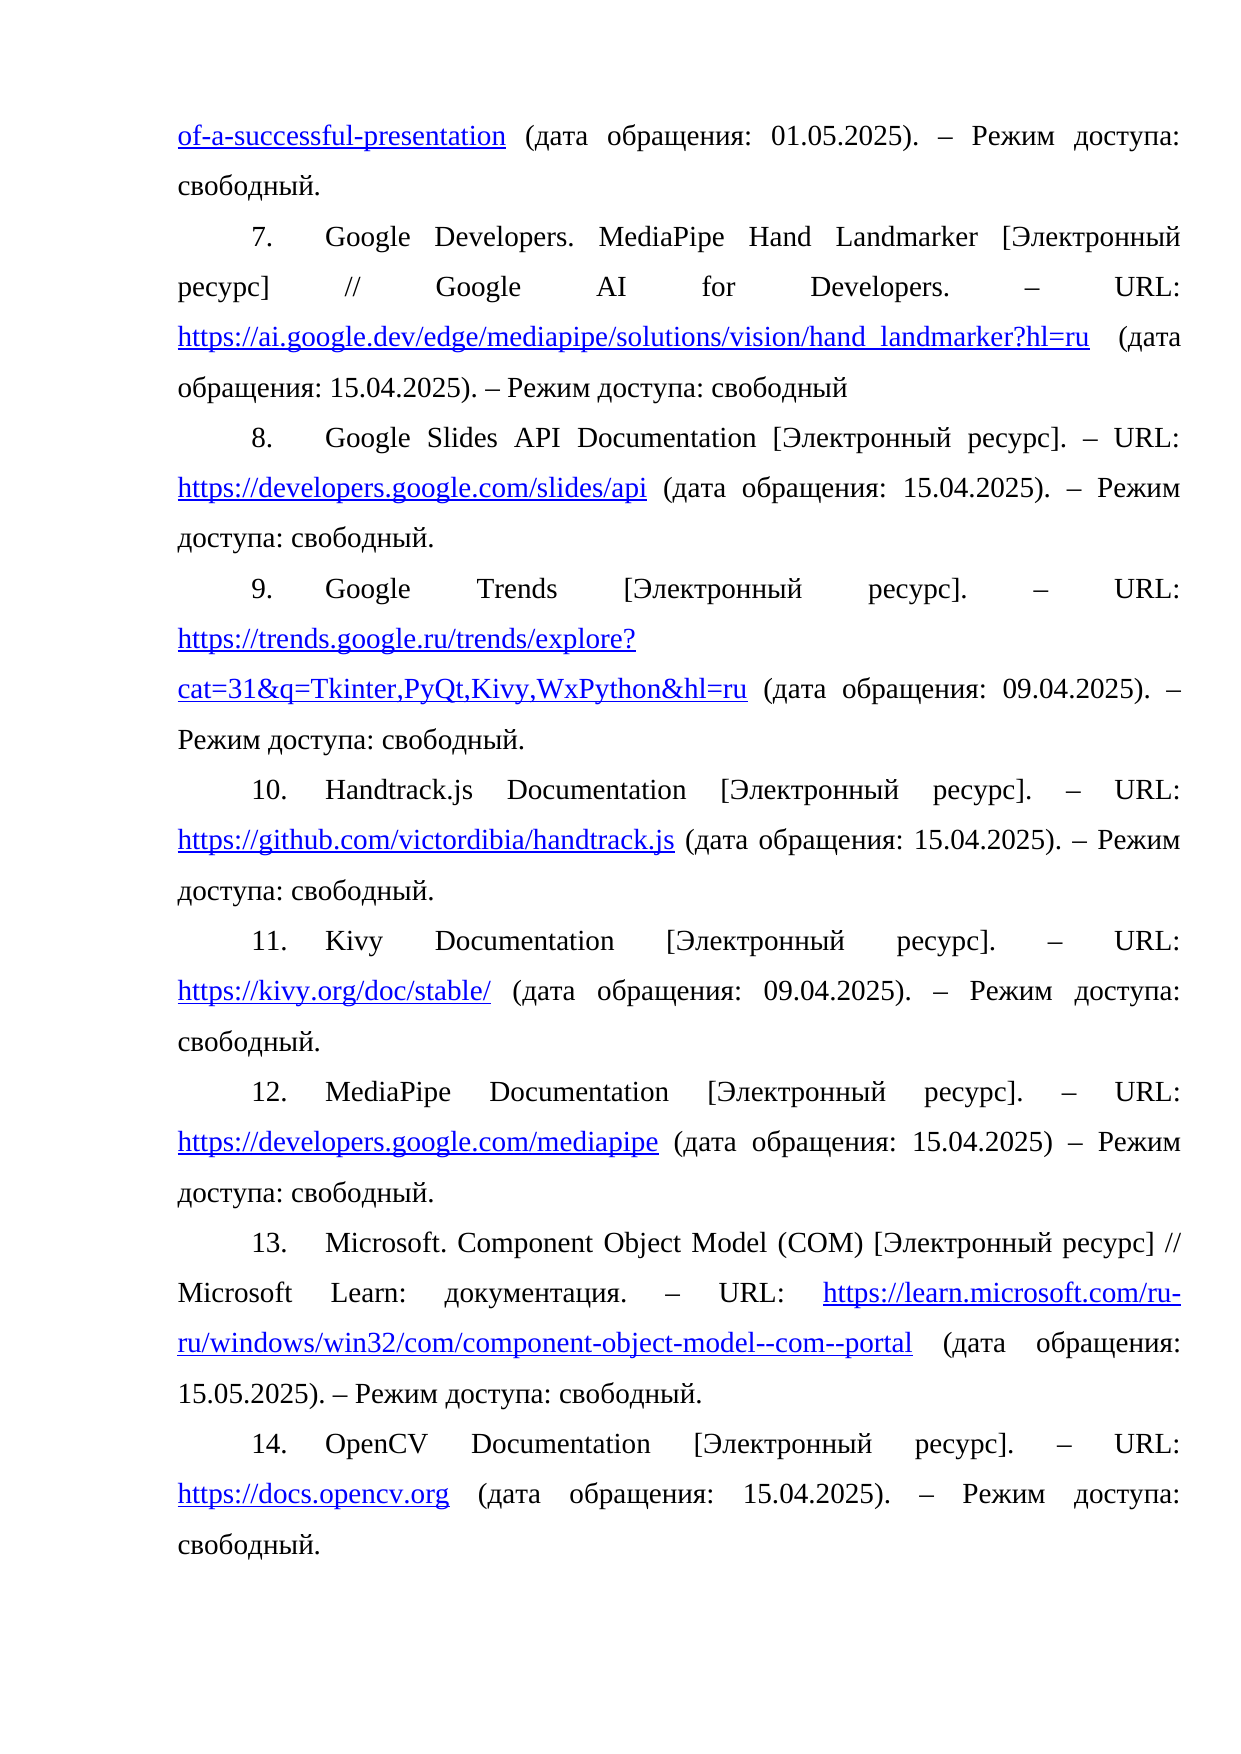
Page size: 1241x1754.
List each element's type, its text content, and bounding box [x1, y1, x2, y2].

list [177, 118, 1181, 202]
list OpenCV Documentation [Электронный ресурс]. – URL: https://docs.opencv.org (дата обращения: 15.04.2025). – Режим доступа: свободный. [177, 1426, 1181, 1560]
list Handtrack.js Documentation [Электронный ресурс]. – URL: https://github.com/victordibia/handtrack.js (дата обращения: 15.04.2025). – Режим доступа: свободный. [177, 772, 1181, 906]
list Kivy Documentation [Электронный ресурс]. – URL: https://kivy.org/doc/stable/ (дата обращения: 09.04.2025). – Режим доступа: свободный. [177, 923, 1181, 1057]
list MediaPipe Documentation [Электронный ресурс]. – URL: https://developers.google.com/mediapipe (дата обращения: 15.04.2025) – Режим доступа: свободный. [177, 1074, 1181, 1208]
list Microsoft. Component Object Model (COM) [Электронный ресурс] // Microsoft Learn: документация. – URL: https://learn.microsoft.com/ru-ru/windows/win32/com/component-object-model--com--portal (дата обращения: 15.05.2025). – Режим доступа: свободный. [177, 1225, 1181, 1409]
list Google Developers. MediaPipe Hand Landmarker [Электронный ресурс] // Google AI for Developers. – URL: https://ai.google.dev/edge/mediapipe/solutions/vision/hand_landmarker?hl=ru (дата обращения: 15.04.2025). – Режим доступа: свободный [177, 219, 1181, 403]
list Google Slides API Documentation [Электронный ресурс]. – URL: https://developers.google.com/slides/api (дата обращения: 15.04.2025). – Режим доступа: свободный. [177, 420, 1181, 554]
list Google Trends [Электронный ресурс]. – URL: https://trends.google.ru/trends/explore?cat=31&q=Tkinter,PyQt,Kivy,WxPython&hl=ru (дата обращения: 09.04.2025). – Режим доступа: свободный. [177, 571, 1181, 755]
